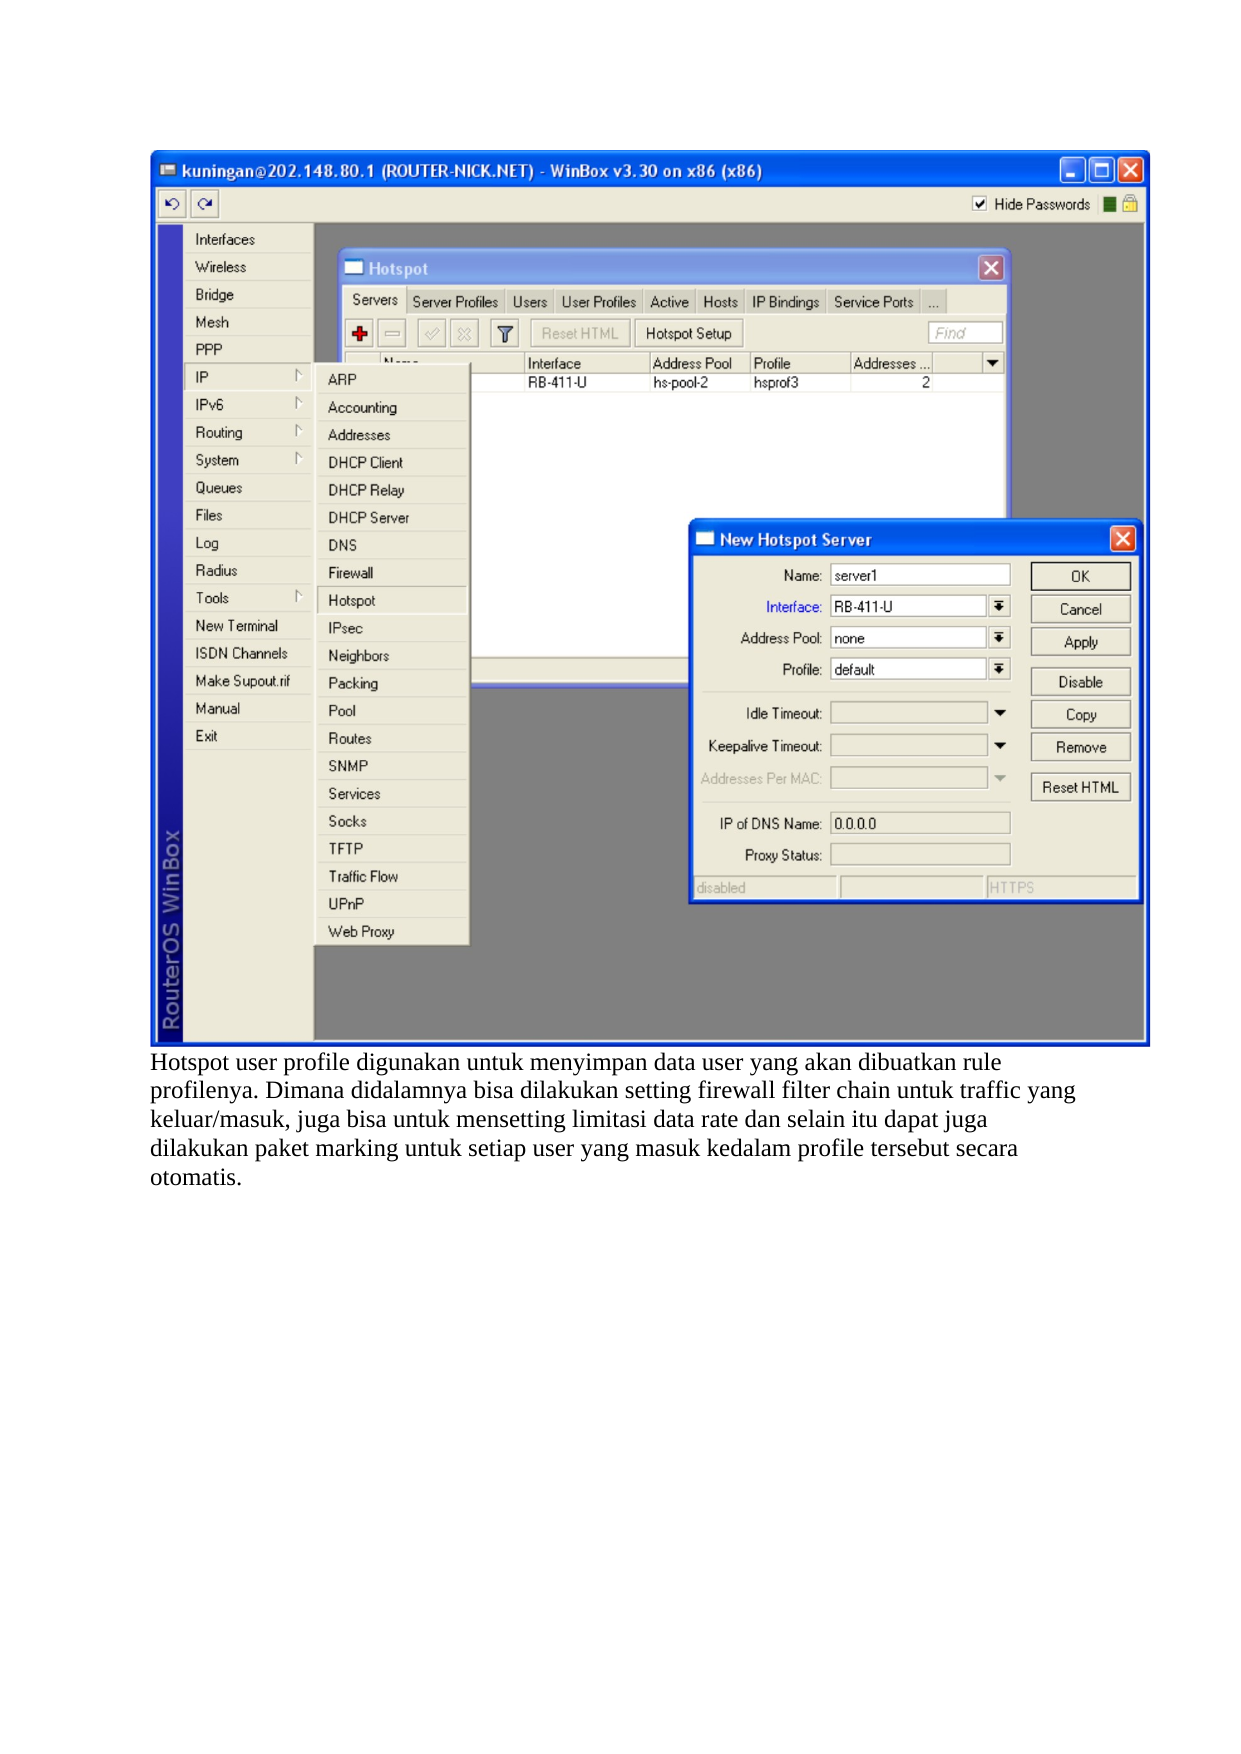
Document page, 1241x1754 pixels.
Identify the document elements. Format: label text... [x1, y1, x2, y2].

picture [150, 150, 1150, 1047]
text Hotspot user profile digunakan untuk menyimpan data user yang akan dibuatkan rule profilenya. Dimana didalamnya bisa dilakukan setting firewall filter chain untuk traffic yang keluar/masuk, juga bisa untuk mensetting limitasi data rate dan selain itu dapat juga dilakukan paket marking untuk setiap user yang masuk kedalam profile tersebut secara otomatis. [150, 1047, 1090, 1191]
